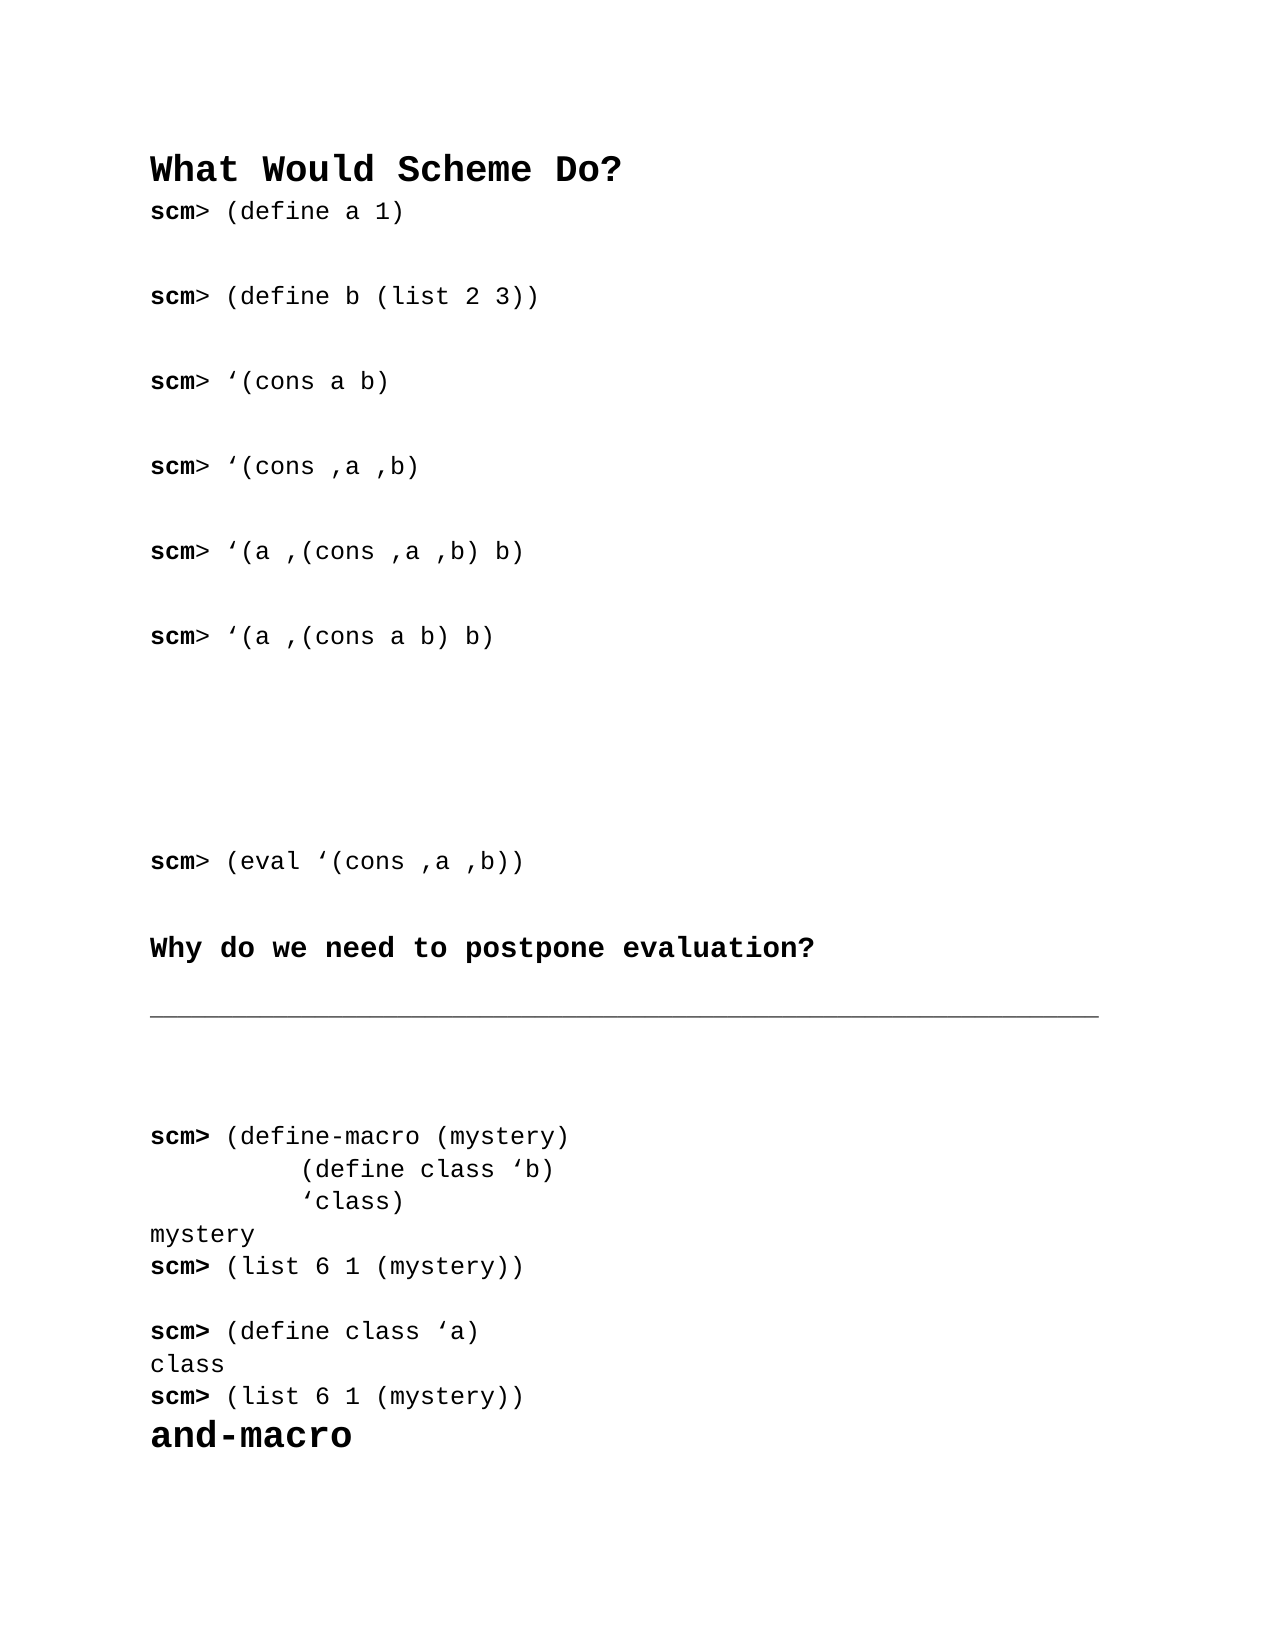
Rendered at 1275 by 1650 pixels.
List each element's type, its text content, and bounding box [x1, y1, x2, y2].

text scm> (list 6 1 (mystery)) [150, 1384, 1125, 1412]
text scm> ‘(a ,(cons a b) b) [150, 624, 1125, 652]
text ‘class) [150, 1189, 1125, 1217]
text scm> ‘(cons ,a ,b) [150, 454, 1125, 482]
text class [150, 1351, 1125, 1379]
text and-macro [150, 1416, 1125, 1459]
text scm> ‘(a ,(cons ,a ,b) b) [150, 539, 1125, 567]
text scm> (list 6 1 (mystery)) [150, 1254, 1125, 1282]
text scm> ‘(cons a b) [150, 369, 1125, 397]
text scm> (define b (list 2 3)) [150, 284, 1125, 312]
text scm> (define class ‘a) [150, 1319, 1125, 1347]
text scm> (define-macro (mystery) [150, 1124, 1125, 1152]
text scm> (define a 1) [150, 199, 1125, 227]
text (define class ‘b) [150, 1156, 1125, 1184]
text _____________________________________________________________________ [150, 996, 1125, 1022]
text scm> (eval ‘(cons ,a ,b)) [150, 848, 1125, 877]
text What Would Scheme Do? [150, 150, 1125, 192]
text Why do we need to postpone evaluation? [150, 933, 1125, 967]
text mystery [150, 1221, 1125, 1249]
